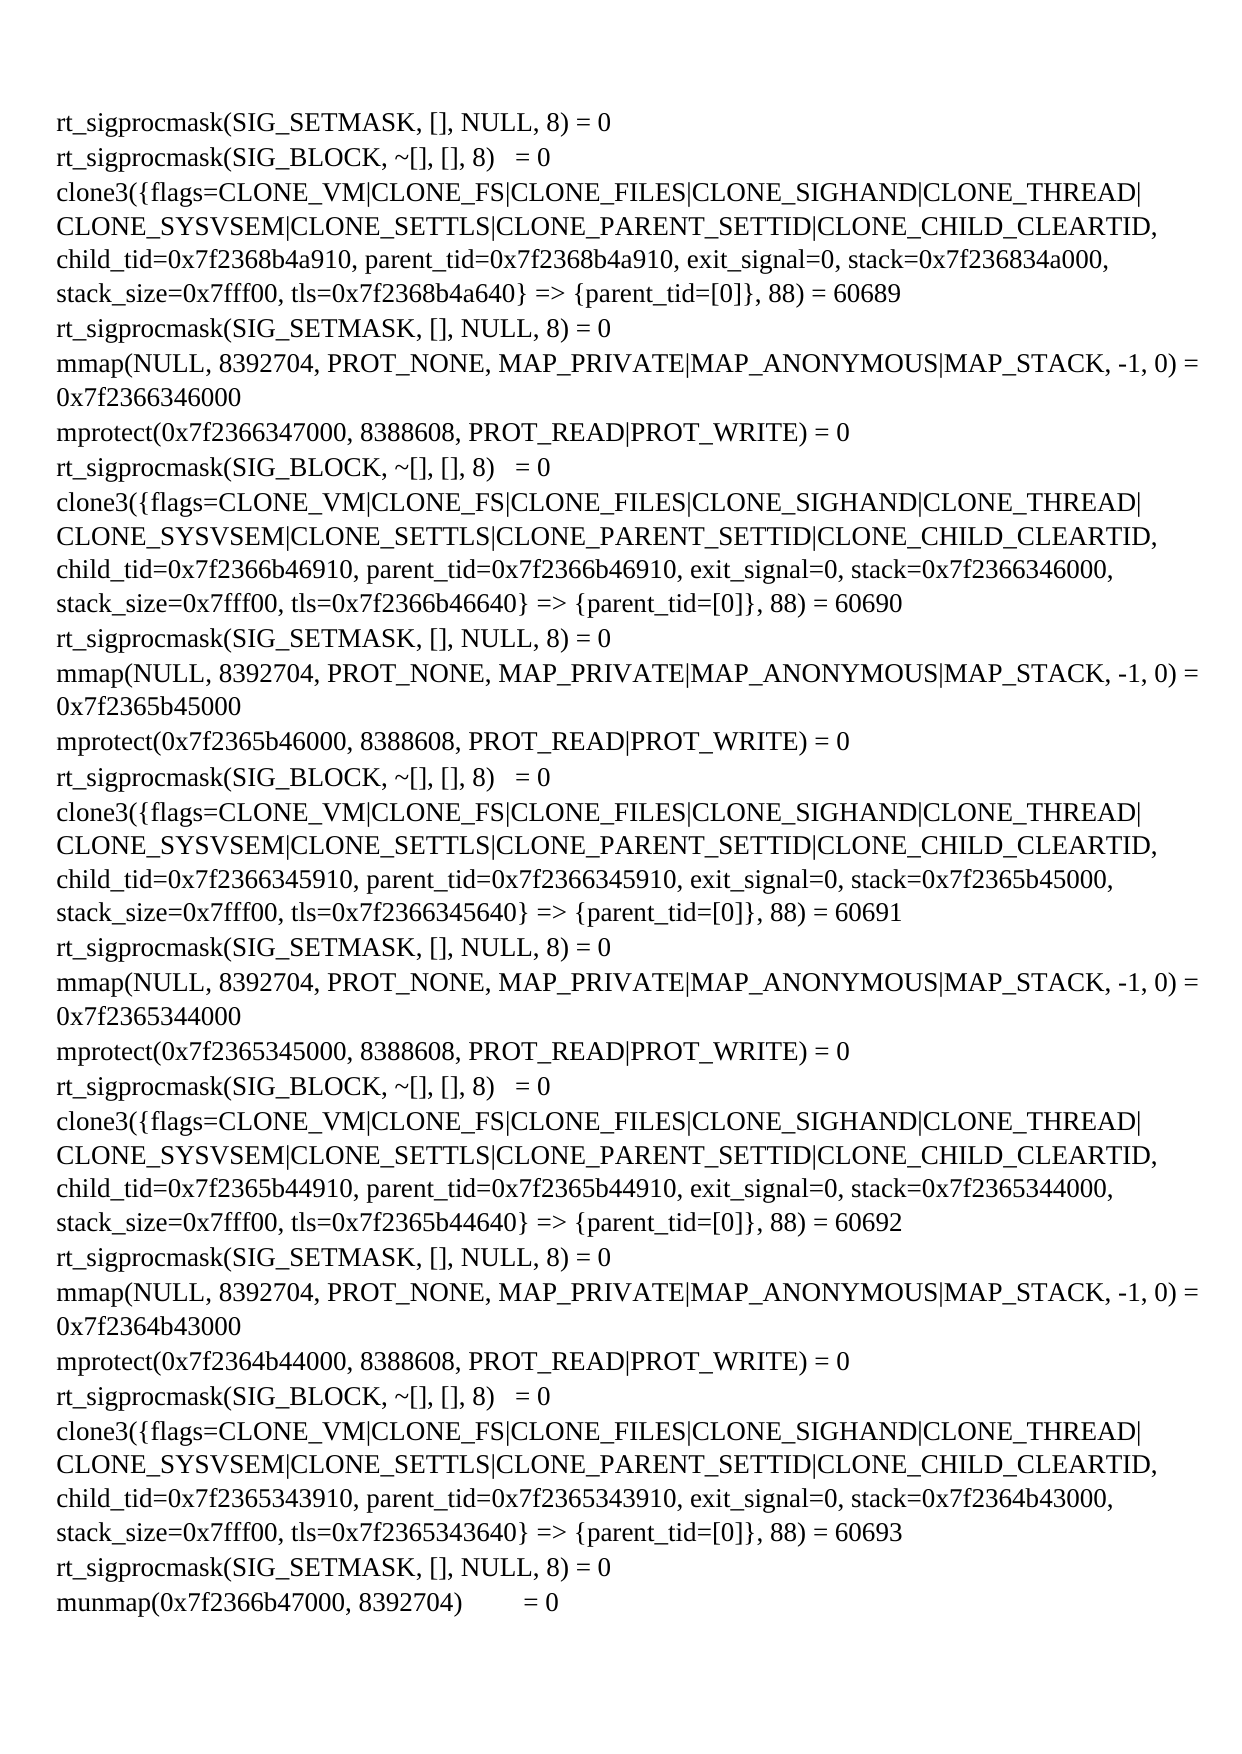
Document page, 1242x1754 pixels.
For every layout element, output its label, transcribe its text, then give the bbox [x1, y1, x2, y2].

text mprotect(0x7f2365b46000, 8388608, PROT_READ|PROT_WRITE) = 0 [56, 726, 1203, 757]
text rt_sigprocmask(SIG_SETMASK, [], NULL, 8) = 0 [56, 622, 1203, 653]
text rt_sigprocmask(SIG_BLOCK, ~[], [], 8) = 0 [56, 761, 1203, 792]
text mmap(NULL, 8392704, PROT_NONE, MAP_PRIVATE|MAP_ANONYMOUS|MAP_STACK, -1, 0) = 0x7f2365344000 [56, 967, 1203, 1031]
text rt_sigprocmask(SIG_BLOCK, ~[], [], 8) = 0 [56, 1380, 1203, 1411]
text rt_sigprocmask(SIG_BLOCK, ~[], [], 8) = 0 [56, 141, 1203, 172]
text mprotect(0x7f2366347000, 8388608, PROT_READ|PROT_WRITE) = 0 [56, 416, 1203, 447]
text rt_sigprocmask(SIG_SETMASK, [], NULL, 8) = 0 [56, 931, 1203, 963]
text clone3({flags=CLONE_VM|CLONE_FS|CLONE_FILES|CLONE_SIGHAND|CLONE_THREAD|CLONE_SYSVSEM|CLONE_SETTLS|CLONE_PARENT_SETTID|CLONE_CHILD_CLEARTID, child_tid=0x7f2366b46910, parent_tid=0x7f2366b46910, exit_signal=0, stack=0x7f2366346000, stack_size=0x7fff00, tls=0x7f2366b46640} => {parent_tid=[0]}, 88) = 60690 [56, 486, 1203, 618]
text clone3({flags=CLONE_VM|CLONE_FS|CLONE_FILES|CLONE_SIGHAND|CLONE_THREAD|CLONE_SYSVSEM|CLONE_SETTLS|CLONE_PARENT_SETTID|CLONE_CHILD_CLEARTID, child_tid=0x7f2368b4a910, parent_tid=0x7f2368b4a910, exit_signal=0, stack=0x7f236834a000, stack_size=0x7fff00, tls=0x7f2368b4a640} => {parent_tid=[0]}, 88) = 60689 [56, 176, 1203, 308]
text rt_sigprocmask(SIG_SETMASK, [], NULL, 8) = 0 [56, 1241, 1203, 1272]
text rt_sigprocmask(SIG_SETMASK, [], NULL, 8) = 0 [56, 106, 1203, 137]
text rt_sigprocmask(SIG_BLOCK, ~[], [], 8) = 0 [56, 1070, 1203, 1101]
text rt_sigprocmask(SIG_BLOCK, ~[], [], 8) = 0 [56, 451, 1203, 482]
text mmap(NULL, 8392704, PROT_NONE, MAP_PRIVATE|MAP_ANONYMOUS|MAP_STACK, -1, 0) = 0x7f2365b45000 [56, 657, 1203, 722]
text mmap(NULL, 8392704, PROT_NONE, MAP_PRIVATE|MAP_ANONYMOUS|MAP_STACK, -1, 0) = 0x7f2366346000 [56, 347, 1203, 412]
text mmap(NULL, 8392704, PROT_NONE, MAP_PRIVATE|MAP_ANONYMOUS|MAP_STACK, -1, 0) = 0x7f2364b43000 [56, 1276, 1203, 1341]
text rt_sigprocmask(SIG_SETMASK, [], NULL, 8) = 0 [56, 312, 1203, 343]
text clone3({flags=CLONE_VM|CLONE_FS|CLONE_FILES|CLONE_SIGHAND|CLONE_THREAD|CLONE_SYSVSEM|CLONE_SETTLS|CLONE_PARENT_SETTID|CLONE_CHILD_CLEARTID, child_tid=0x7f2365343910, parent_tid=0x7f2365343910, exit_signal=0, stack=0x7f2364b43000, stack_size=0x7fff00, tls=0x7f2365343640} => {parent_tid=[0]}, 88) = 60693 [56, 1415, 1203, 1547]
text munmap(0x7f2366b47000, 8392704) = 0 [56, 1586, 1203, 1617]
text clone3({flags=CLONE_VM|CLONE_FS|CLONE_FILES|CLONE_SIGHAND|CLONE_THREAD|CLONE_SYSVSEM|CLONE_SETTLS|CLONE_PARENT_SETTID|CLONE_CHILD_CLEARTID, child_tid=0x7f2366345910, parent_tid=0x7f2366345910, exit_signal=0, stack=0x7f2365b45000, stack_size=0x7fff00, tls=0x7f2366345640} => {parent_tid=[0]}, 88) = 60691 [56, 796, 1203, 927]
text rt_sigprocmask(SIG_SETMASK, [], NULL, 8) = 0 [56, 1551, 1203, 1582]
text mprotect(0x7f2364b44000, 8388608, PROT_READ|PROT_WRITE) = 0 [56, 1345, 1203, 1376]
text mprotect(0x7f2365345000, 8388608, PROT_READ|PROT_WRITE) = 0 [56, 1035, 1203, 1066]
text clone3({flags=CLONE_VM|CLONE_FS|CLONE_FILES|CLONE_SIGHAND|CLONE_THREAD|CLONE_SYSVSEM|CLONE_SETTLS|CLONE_PARENT_SETTID|CLONE_CHILD_CLEARTID, child_tid=0x7f2365b44910, parent_tid=0x7f2365b44910, exit_signal=0, stack=0x7f2365344000, stack_size=0x7fff00, tls=0x7f2365b44640} => {parent_tid=[0]}, 88) = 60692 [56, 1105, 1203, 1237]
